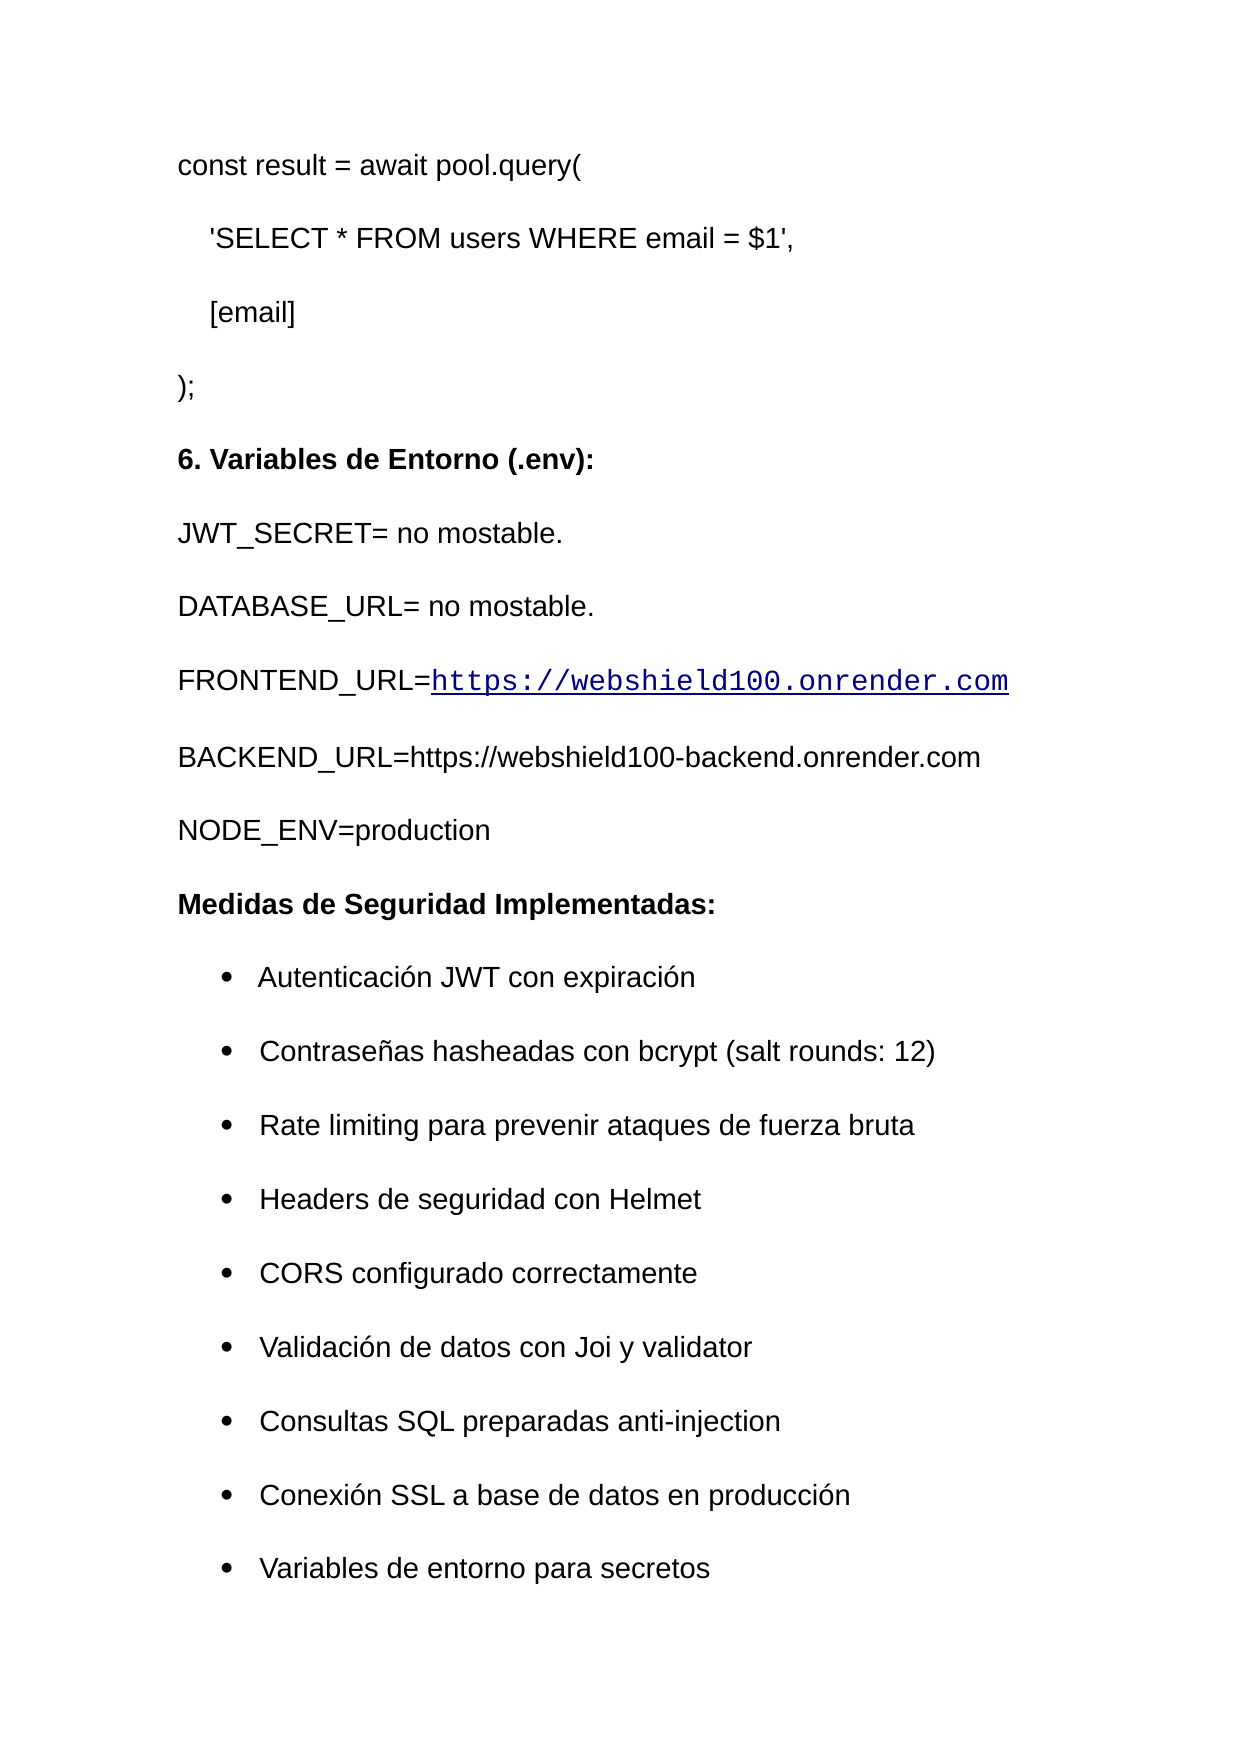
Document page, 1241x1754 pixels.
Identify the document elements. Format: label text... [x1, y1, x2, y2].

list Conexión SSL a base de datos en producción [222, 1477, 1063, 1511]
text const result = await pool.query( [177, 148, 1063, 181]
text 'SELECT * FROM users WHERE email = $1', [177, 221, 1063, 255]
list CORS configurado correctamente [222, 1256, 1063, 1290]
text DATABASE_URL= no mostable. [177, 589, 1063, 623]
list Headers de seguridad con Helmet [222, 1182, 1063, 1216]
list Validación de datos con Joi y validator [222, 1330, 1063, 1363]
text JWT_SECRET= no mostable. [177, 516, 1063, 549]
list Variables de entorno para secretos [222, 1551, 1063, 1585]
list Autenticación JWT con expiración [222, 961, 1063, 994]
text NODE_ENV=production [177, 813, 1063, 847]
text [email] [177, 295, 1063, 328]
list Contraseñas hasheadas con bcrypt (salt rounds: 12) [222, 1034, 1063, 1068]
text ); [177, 368, 1063, 402]
list Rate limiting para prevenir ataques de fuerza bruta [222, 1108, 1063, 1142]
text FRONTEND_URL=https://webshield100.onrender.com [177, 663, 1063, 699]
text Medidas de Seguridad Implementadas: [177, 887, 1063, 920]
list Consultas SQL preparadas anti-injection [222, 1404, 1063, 1437]
text BACKEND_URL=https://webshield100-backend.onrender.com [177, 739, 1063, 773]
text 6. Variables de Entorno (.env): [177, 442, 1063, 476]
